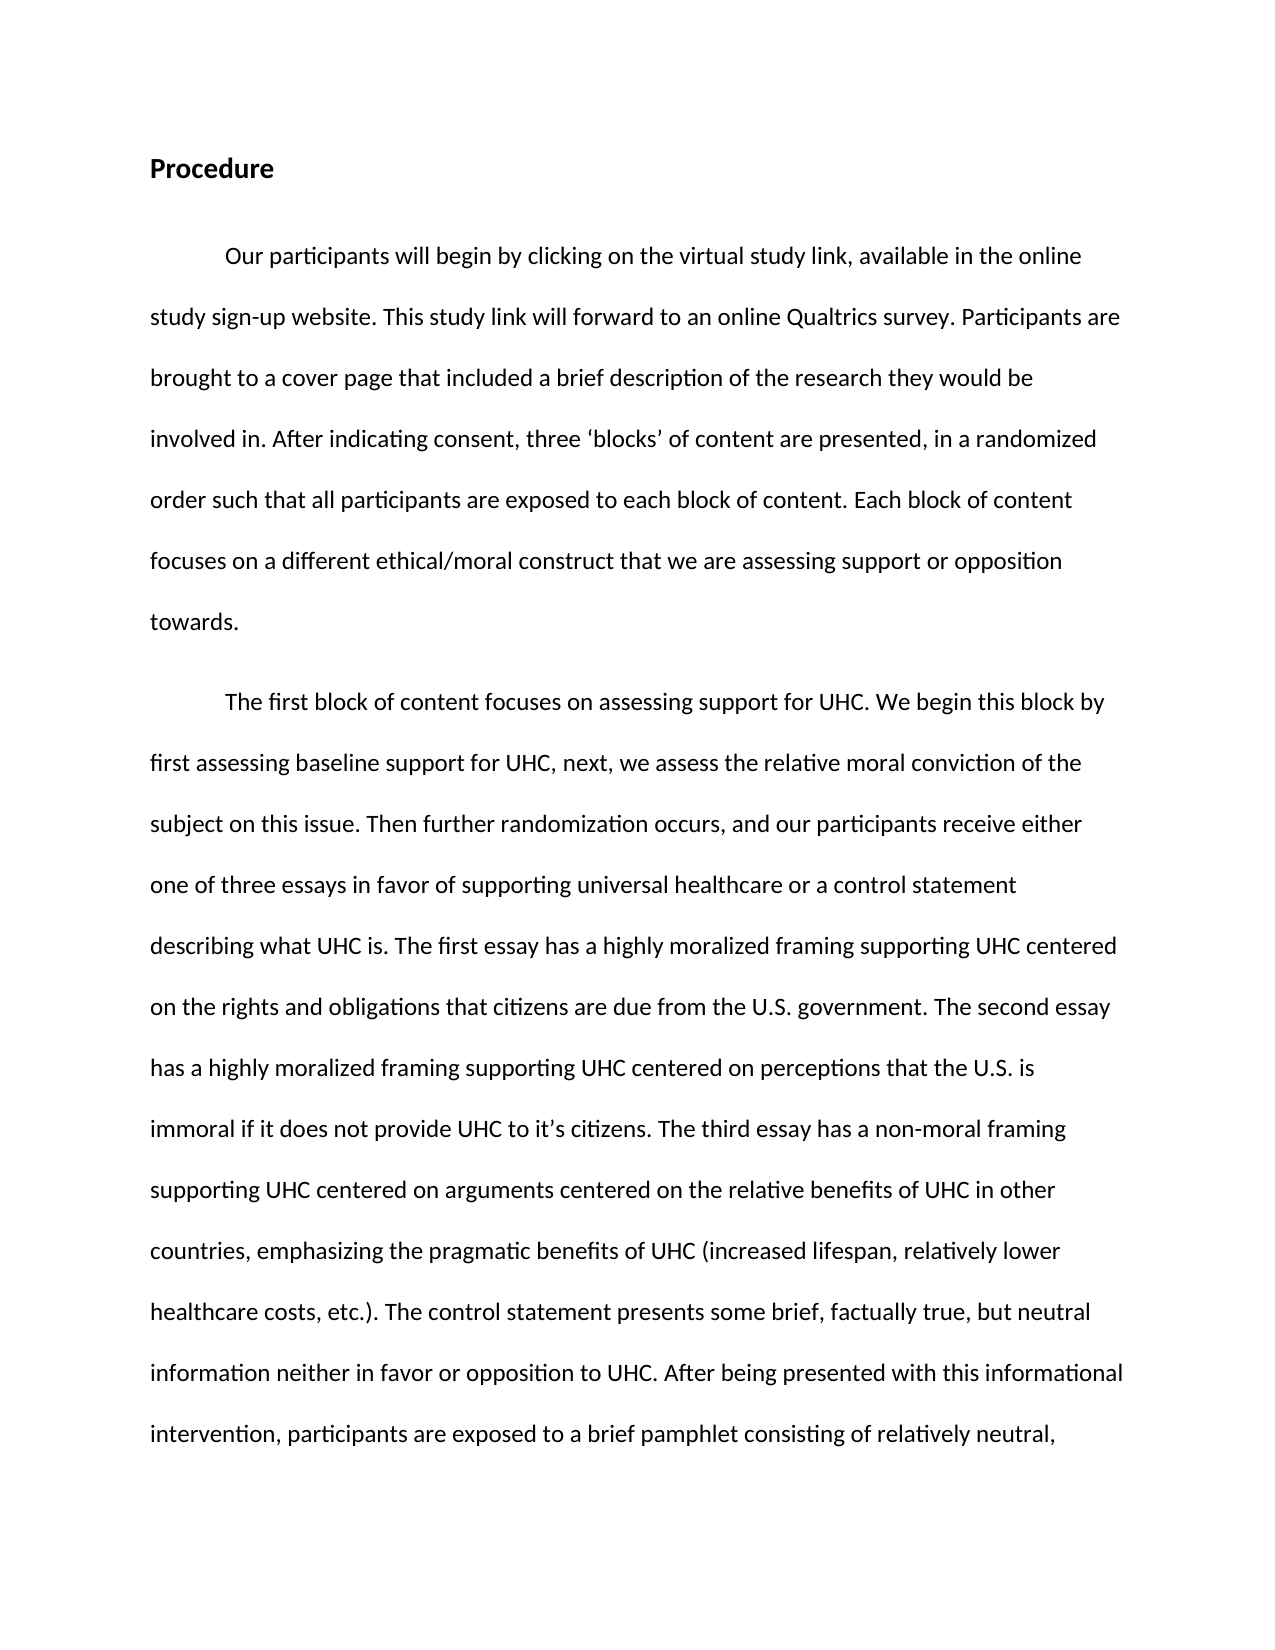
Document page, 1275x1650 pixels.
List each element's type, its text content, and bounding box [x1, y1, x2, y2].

text Procedure [150, 150, 1125, 186]
text Our participants will begin by clicking on the virtual study link, available in the online study sign-up website. This study link will forward to an online Qualtrics survey. Participants are brought to a cover page that included a brief description of the research they would be involved in. After indicating consent, three ‘blocks’ of content are presented, in a randomized order such that all participants are exposed to each block of content. Each block of content focuses on a different ethical/moral construct that we are assessing support or opposition towards. [150, 240, 1125, 637]
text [150, 686, 1125, 1449]
